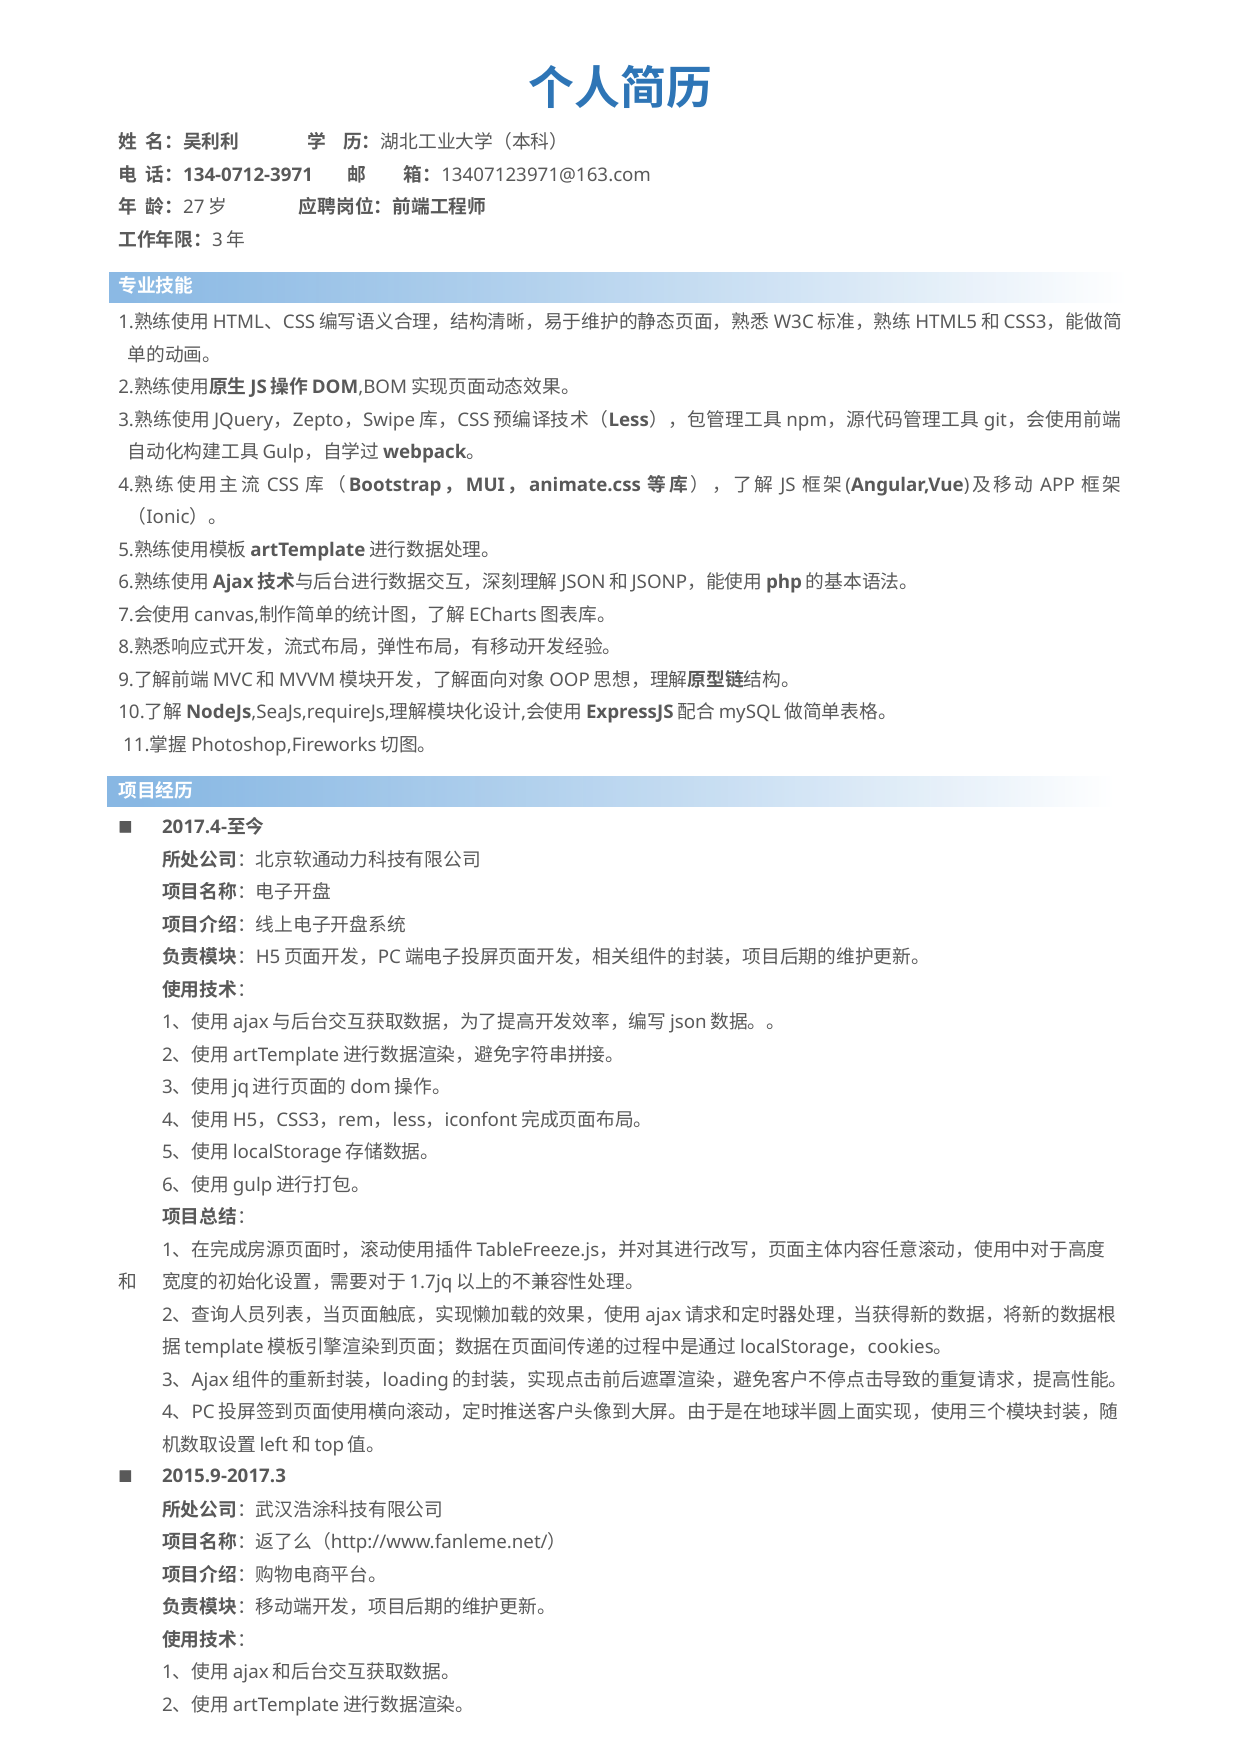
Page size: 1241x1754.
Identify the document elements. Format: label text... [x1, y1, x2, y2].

list 2、使用artTemplate进行数据渲染。 [118, 1687, 1122, 1719]
list 熟练使用主流CSS库（Bootstrap，MUI，animate.css等库），了解JS框架(Angular,Vue)及移动APP框架（Ionic）。 [118, 467, 1122, 532]
text 所处公司：武汉浩涂科技有限公司 [162, 1492, 1122, 1524]
text 使用技术： [162, 972, 1122, 1004]
text 个人简历 [118, 52, 1122, 118]
list 2017.4-至今 [118, 809, 1122, 842]
list 在完成房源页面时，滚动使用插件TableFreeze.js，并对其进行改写，页面主体内容任意滚动，使用中对于高度和 宽度的初始化设置，需要对于1.7jq以上的不兼容性处理。 [118, 1232, 1122, 1297]
list 使用H5，CSS3，rem，less，iconfont完成页面布局。 [162, 1102, 1122, 1134]
list 熟练使用JQuery，Zepto，Swipe库，CSS预编译技术（Less），包管理工具npm，源代码管理工具git，会使用前端自动化构建工具Gulp，自学过webpack。 [118, 402, 1122, 467]
list 1、使用ajax和后台交互获取数据。 [118, 1654, 1122, 1687]
list 会使用canvas,制作简单的统计图，了解ECharts图表库。 [118, 597, 1122, 629]
text 负责模块：H5页面开发，PC端电子投屏页面开发，相关组件的封装，项目后期的维护更新。 [162, 939, 1122, 972]
list PC投屏签到页面使用横向滚动，定时推送客户头像到大屏。由于是在地球半圆上面实现，使用三个模块封装，随 机数取设置left和top值。 [118, 1394, 1122, 1459]
text 所处公司：北京软通动力科技有限公司 [162, 842, 1122, 874]
text 工作年限：3年 [118, 222, 1122, 254]
list 熟练使用模板artTemplate进行数据处理。 [118, 532, 1122, 564]
list 熟练使用原生JS操作DOM,BOM实现页面动态效果。 [118, 369, 1122, 402]
text 负责模块：移动端开发，项目后期的维护更新。 [162, 1589, 1122, 1622]
text 使用技术： [162, 1622, 1122, 1654]
list 使用artTemplate进行数据渲染，避免字符串拼接。 [162, 1037, 1122, 1069]
list 使用localStorage存储数据。 [162, 1134, 1122, 1167]
list 使用jq进行页面的dom操作。 [162, 1069, 1122, 1102]
text 年 龄：27岁 应聘岗位：前端工程师 [118, 189, 1122, 222]
list 熟练使用Ajax技术与后台进行数据交互，深刻理解JSON和JSONP，能使用php的基本语法。 [118, 564, 1122, 597]
text 项目介绍：线上电子开盘系统 [162, 907, 1122, 939]
list 使用gulp进行打包。 [162, 1167, 1122, 1199]
list 了解前端MVC和MVVM模块开发，了解面向对象OOP思想，理解原型链结构。 [118, 662, 1122, 694]
text 项目经历 [118, 776, 1122, 803]
text 专业技能 [118, 271, 1122, 298]
text 项目名称：电子开盘 [162, 874, 1122, 907]
text 项目总结： [162, 1199, 1122, 1232]
list Ajax组件的重新封装，loading的封装，实现点击前后遮罩渲染，避免客户不停点击导致的重复请求，提高性能。 [118, 1362, 1122, 1394]
list 熟练使用HTML、CSS编写语义合理，结构清晰，易于维护的静态页面，熟悉W3C标准，熟练HTML5和CSS3，能做简单的动画。 [118, 304, 1122, 369]
text 项目名称：返了么（http://www.fanleme.net/） [162, 1524, 1122, 1557]
text 姓 名：吴利利 学 历：湖北工业大学（本科） [118, 124, 1122, 157]
list 查询人员列表，当页面触底，实现懒加载的效果，使用ajax请求和定时器处理，当获得新的数据，将新的数据根 据template模板引擎渲染到页面；数据在页面间传递的过程中是通过localStorage，cookies。 [118, 1297, 1122, 1362]
text 电 话：134-0712-3971 邮 箱：13407123971@163.com [118, 157, 1122, 189]
list 了解NodeJs,SeaJs,requireJs,理解模块化设计,会使用ExpressJS配合mySQL做简单表格。 [118, 694, 1122, 727]
list 使用ajax与后台交互获取数据，为了提高开发效率，编写json数据。。 [162, 1004, 1122, 1037]
text 项目介绍：购物电商平台。 [162, 1557, 1122, 1589]
list 2015.9-2017.3 [118, 1459, 1122, 1492]
list 11.掌握Photoshop,Fireworks切图。工 [118, 727, 1122, 759]
list 熟悉响应式开发，流式布局，弹性布局，有移动开发经验。 [118, 629, 1122, 662]
